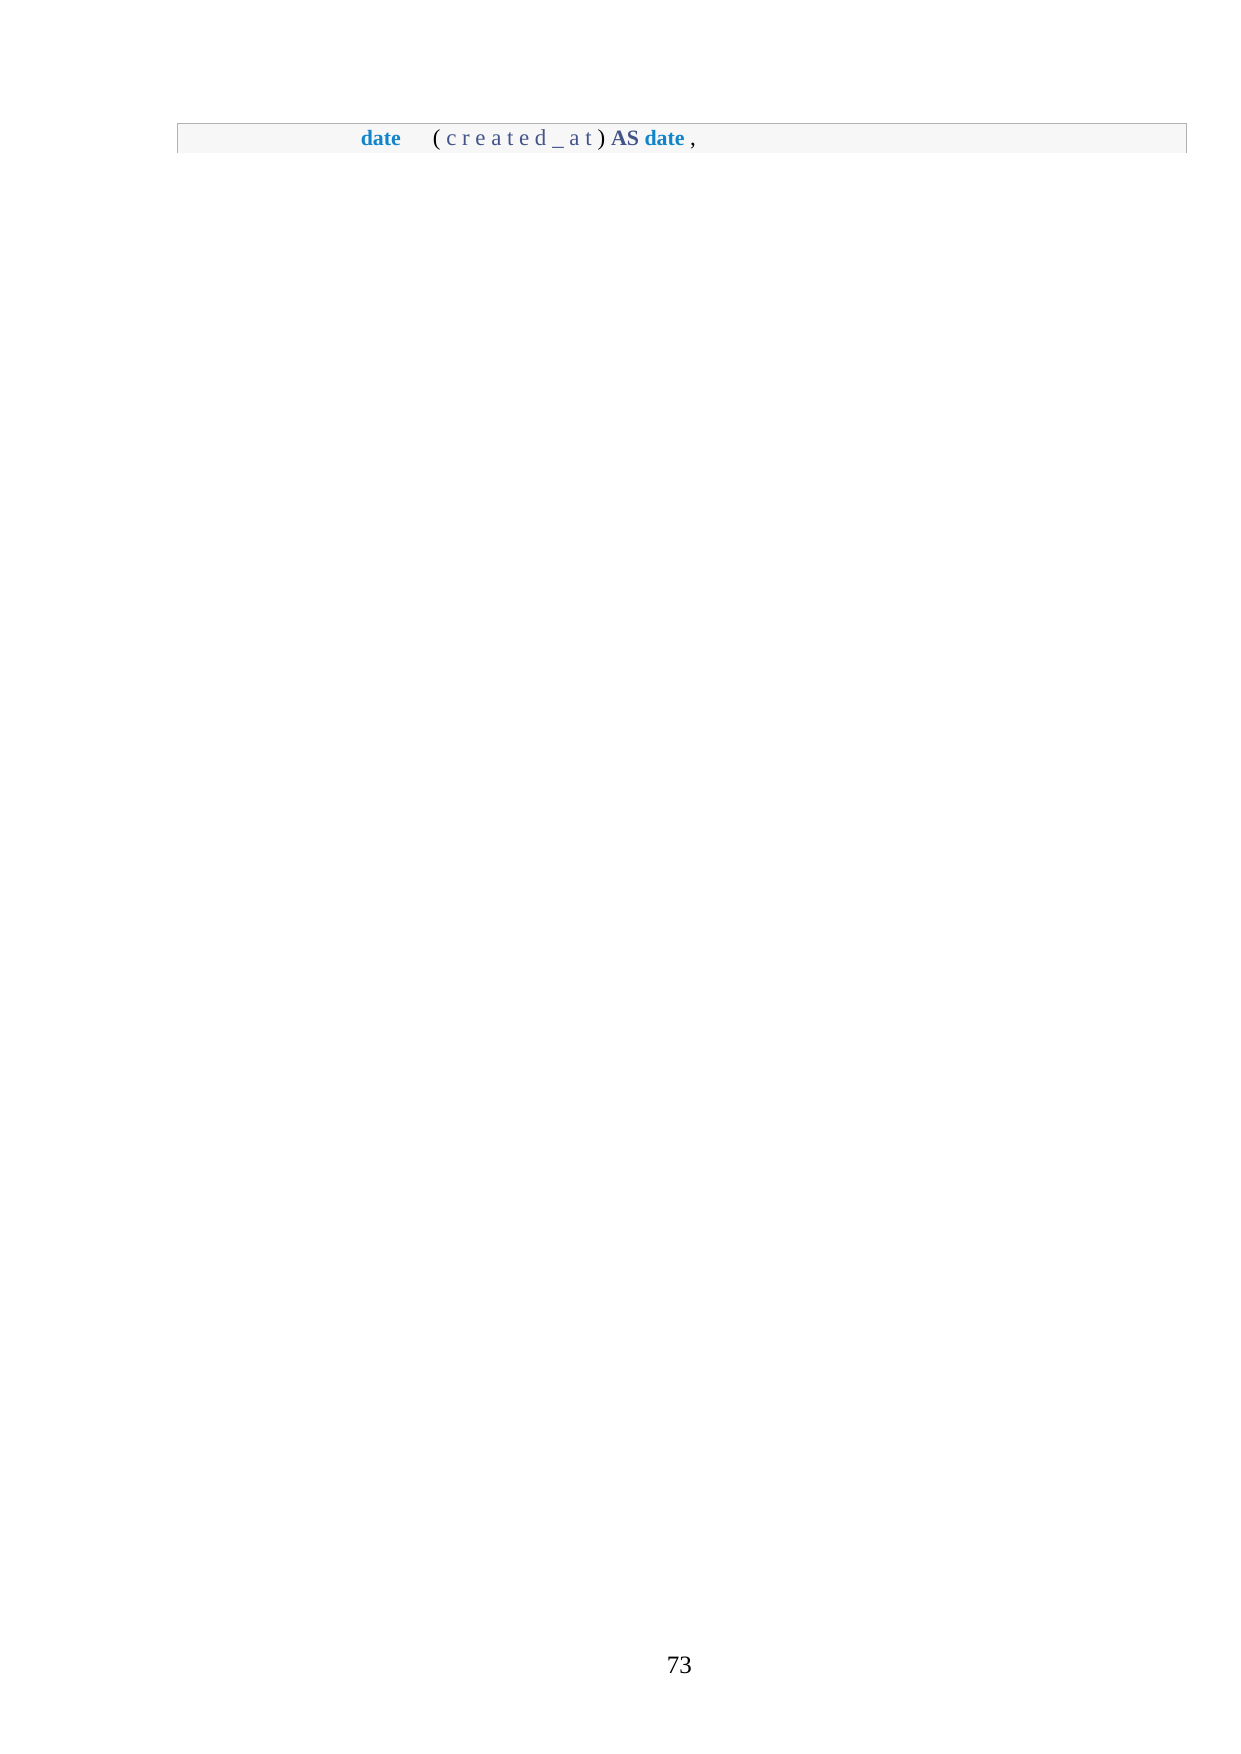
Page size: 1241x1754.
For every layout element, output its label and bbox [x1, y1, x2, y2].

table_header [178, 124, 1186, 153]
